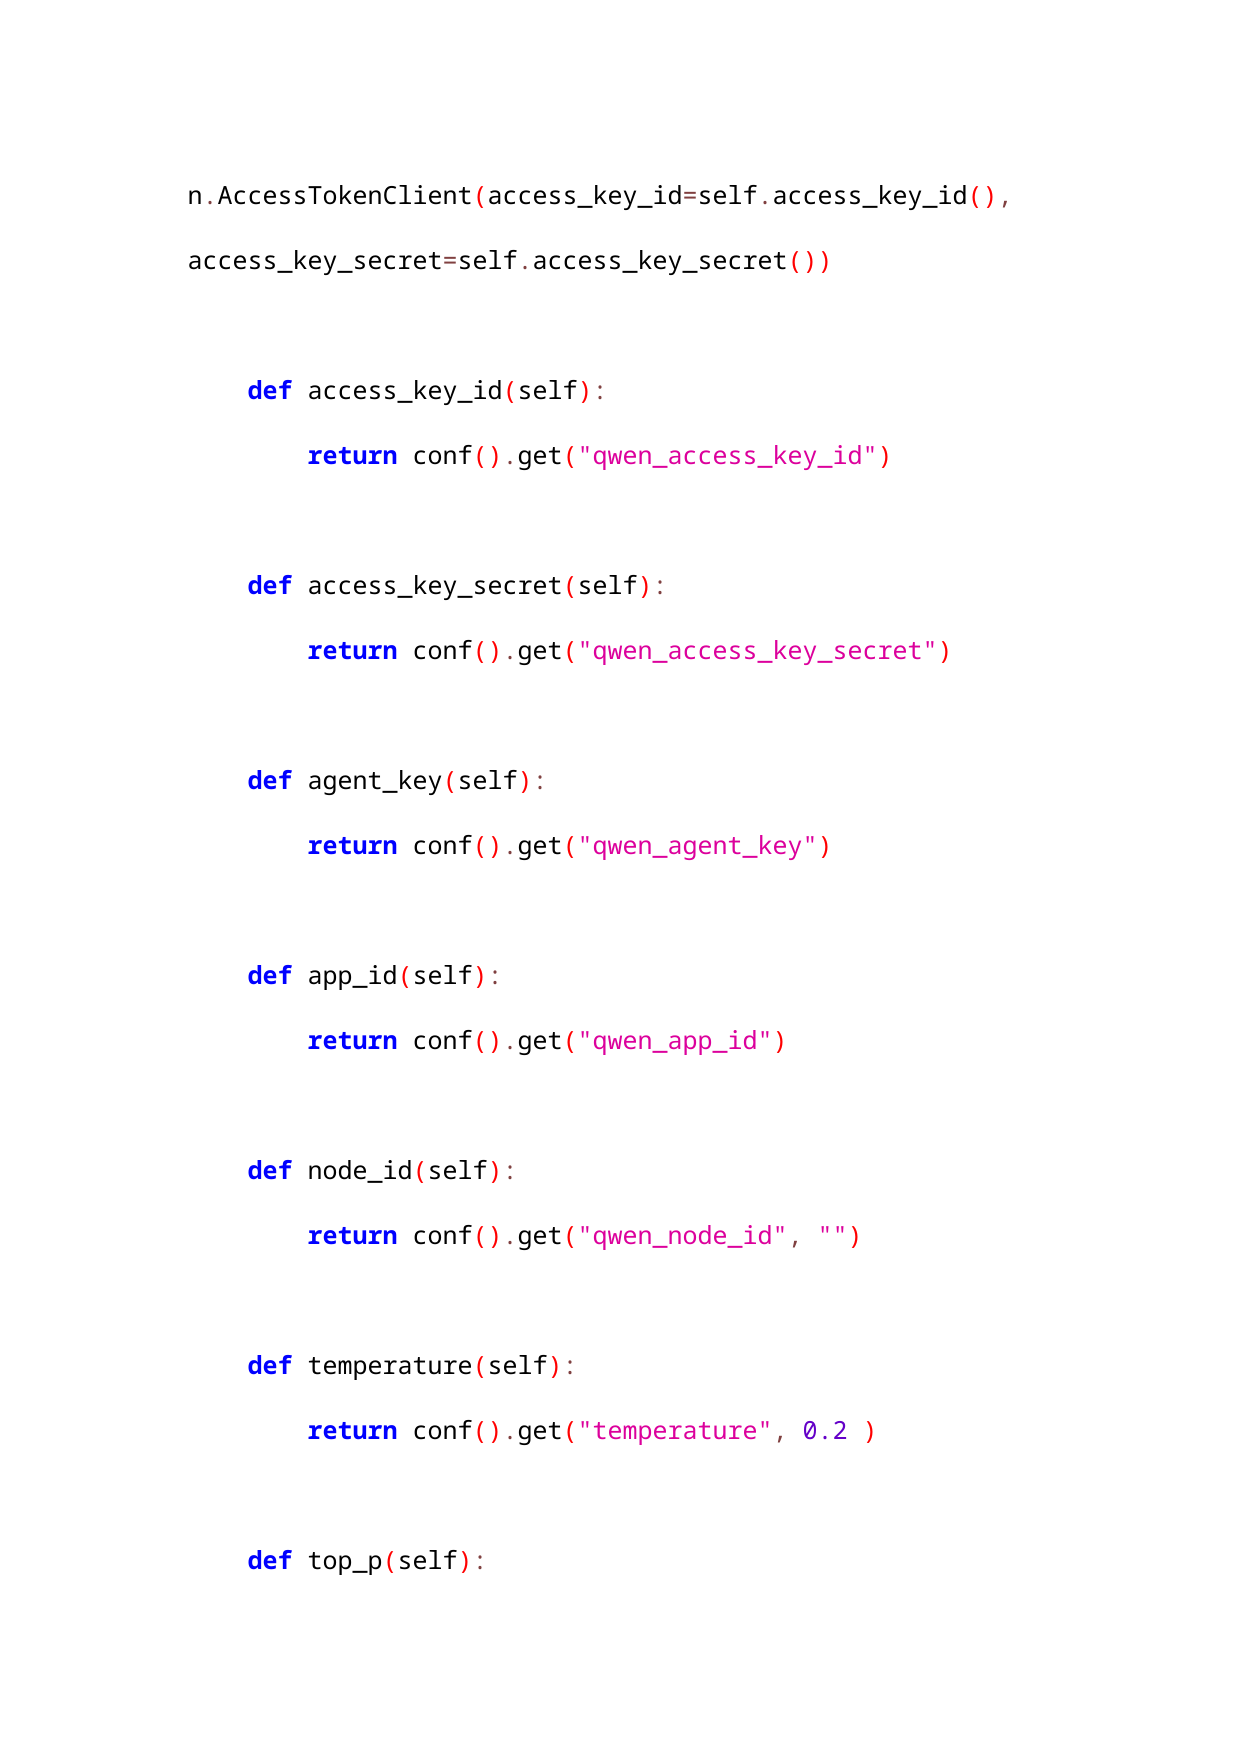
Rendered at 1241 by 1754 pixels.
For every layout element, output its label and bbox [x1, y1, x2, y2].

text [187, 162, 1053, 1592]
